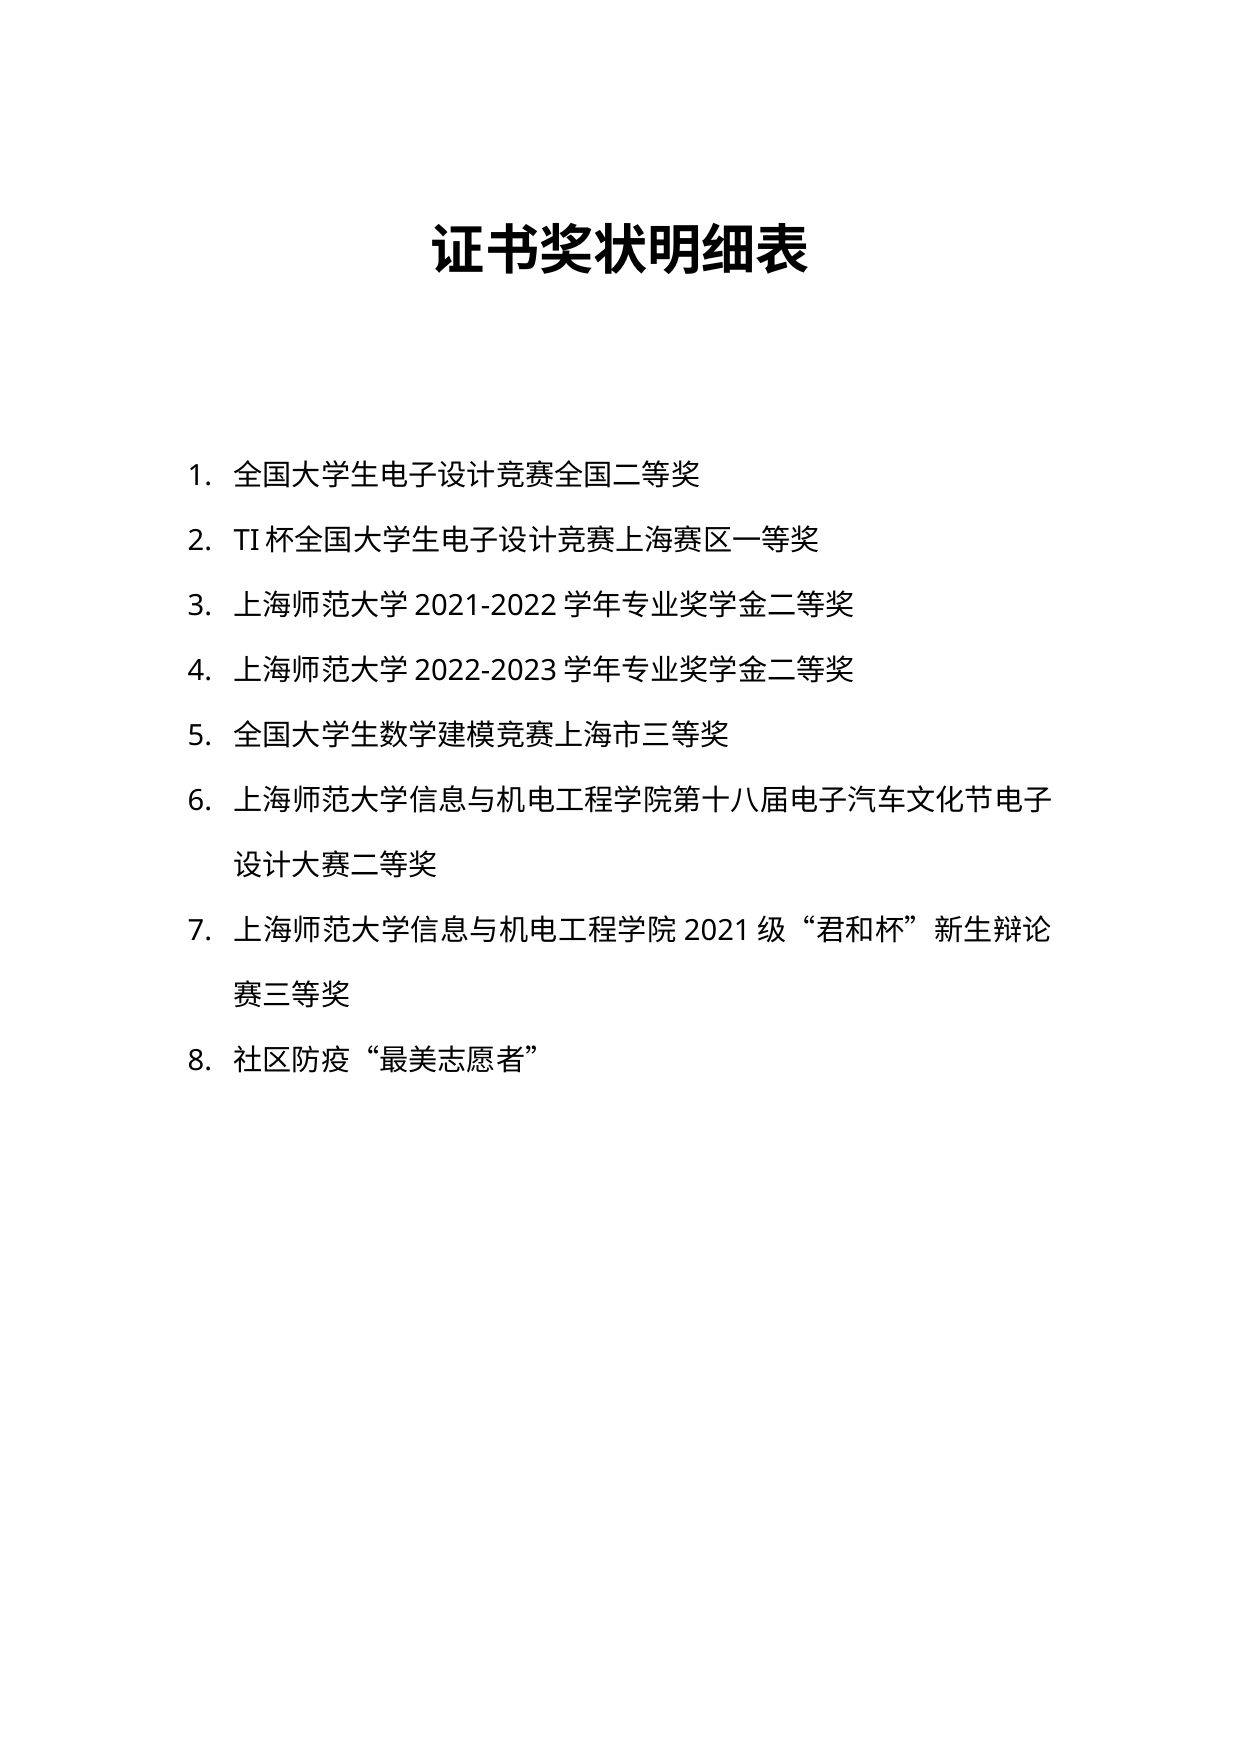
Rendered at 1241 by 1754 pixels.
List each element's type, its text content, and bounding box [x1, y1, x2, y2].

list 上海师范大学2021-2022学年专业奖学金二等奖 [187, 570, 1053, 635]
list 上海师范大学信息与机电工程学院第十八届电子汽车文化节电子设计大赛二等奖 [187, 765, 1053, 895]
list 全国大学生数学建模竞赛上海市三等奖 [187, 700, 1053, 765]
list 社区防疫“最美志愿者” [187, 1025, 1053, 1090]
list 全国大学生电子设计竞赛全国二等奖 [187, 440, 1053, 505]
list TI杯全国大学生电子设计竞赛上海赛区一等奖 [187, 505, 1053, 570]
list 上海师范大学信息与机电工程学院2021级“君和杯”新生辩论赛三等奖 [187, 895, 1053, 1025]
list 上海师范大学2022-2023学年专业奖学金二等奖 [187, 635, 1053, 700]
subtitle 证书奖状明细表 [187, 197, 1053, 295]
